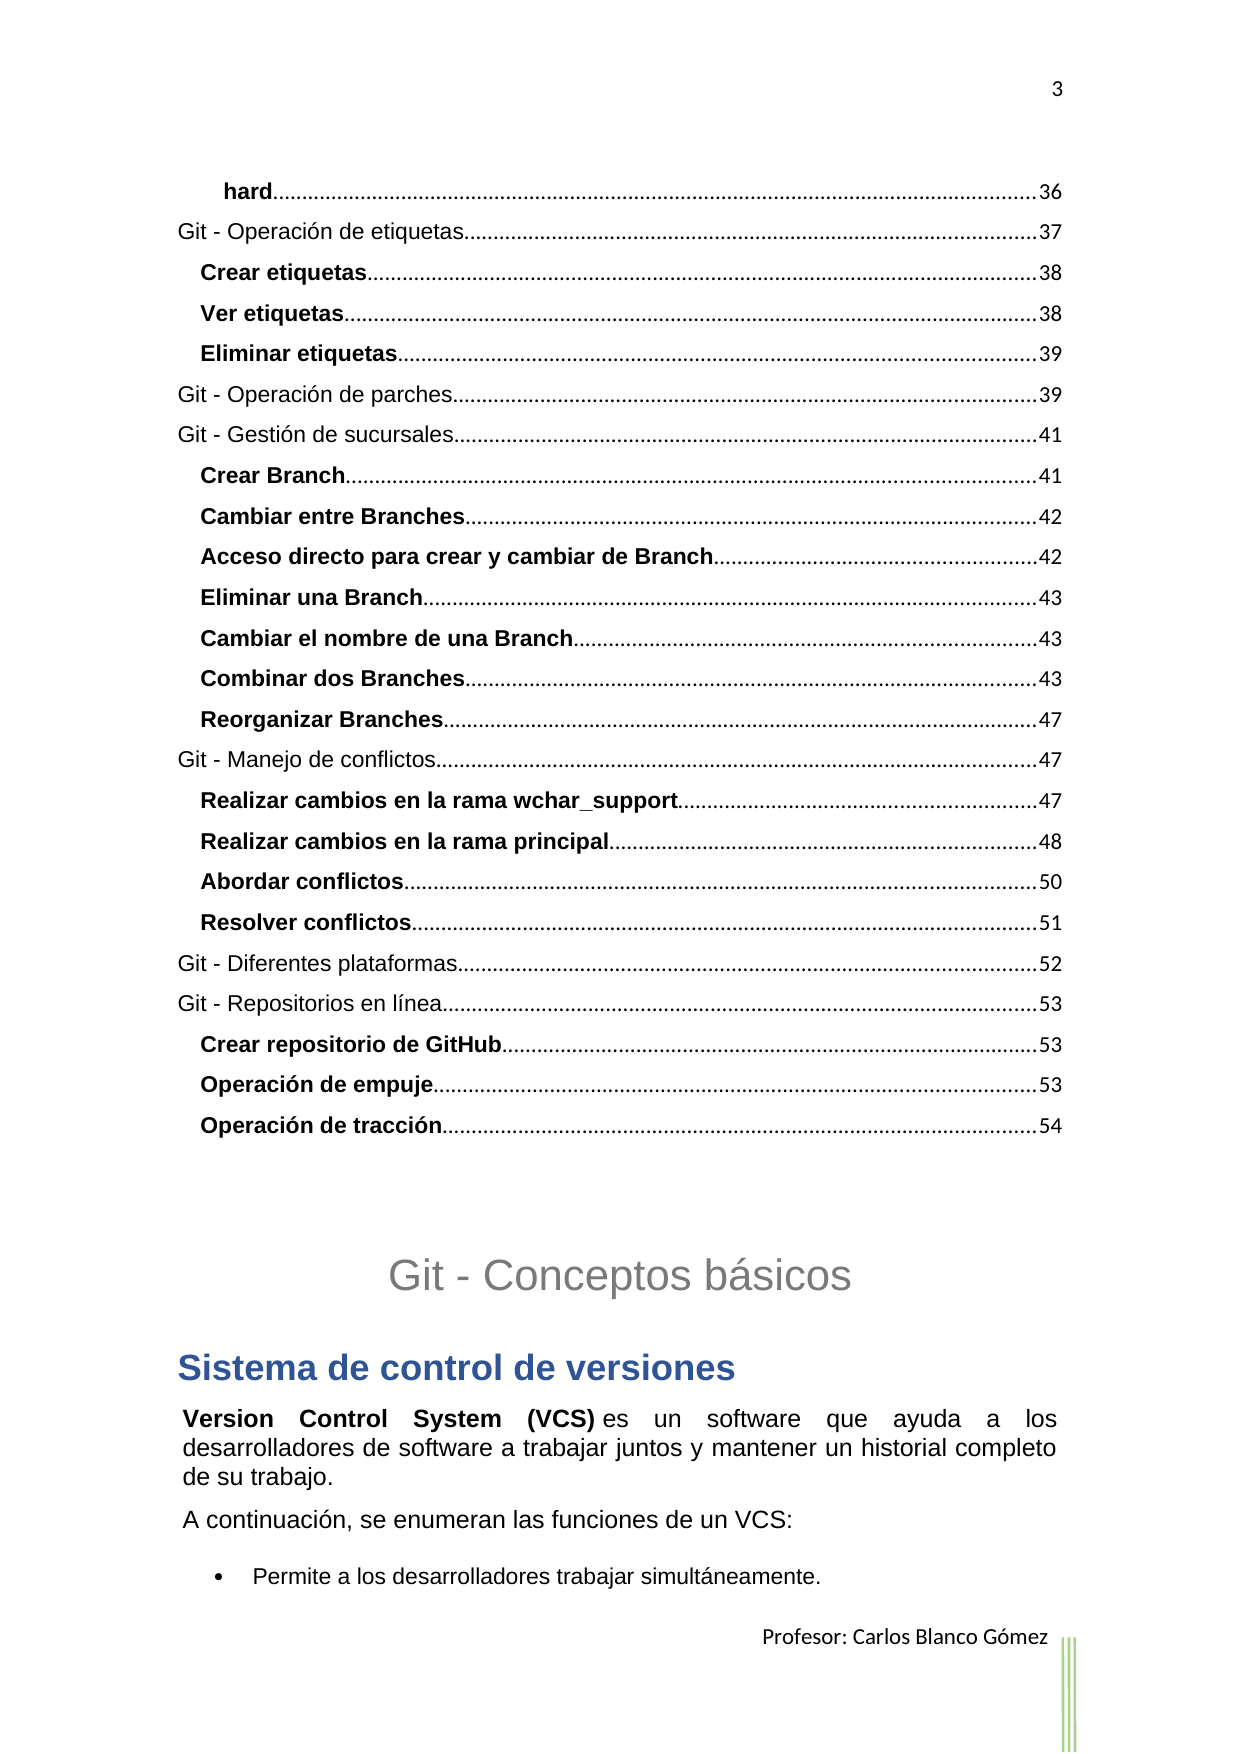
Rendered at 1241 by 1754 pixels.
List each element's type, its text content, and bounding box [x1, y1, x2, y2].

subtitle Sistema de control de versiones [177, 1346, 1063, 1388]
text A continuación, se enumeran las funciones de un VCS: [182, 1505, 1058, 1534]
text Git - Conceptos básicos [177, 1249, 1063, 1299]
list Permite a los desarrolladores trabajar simultáneamente. [215, 1563, 1063, 1589]
text Version Control System (VCS) es un software que ayuda a los desarrolladores de software a trabajar juntos y mantener un historial completo de su trabajo. [182, 1404, 1058, 1490]
